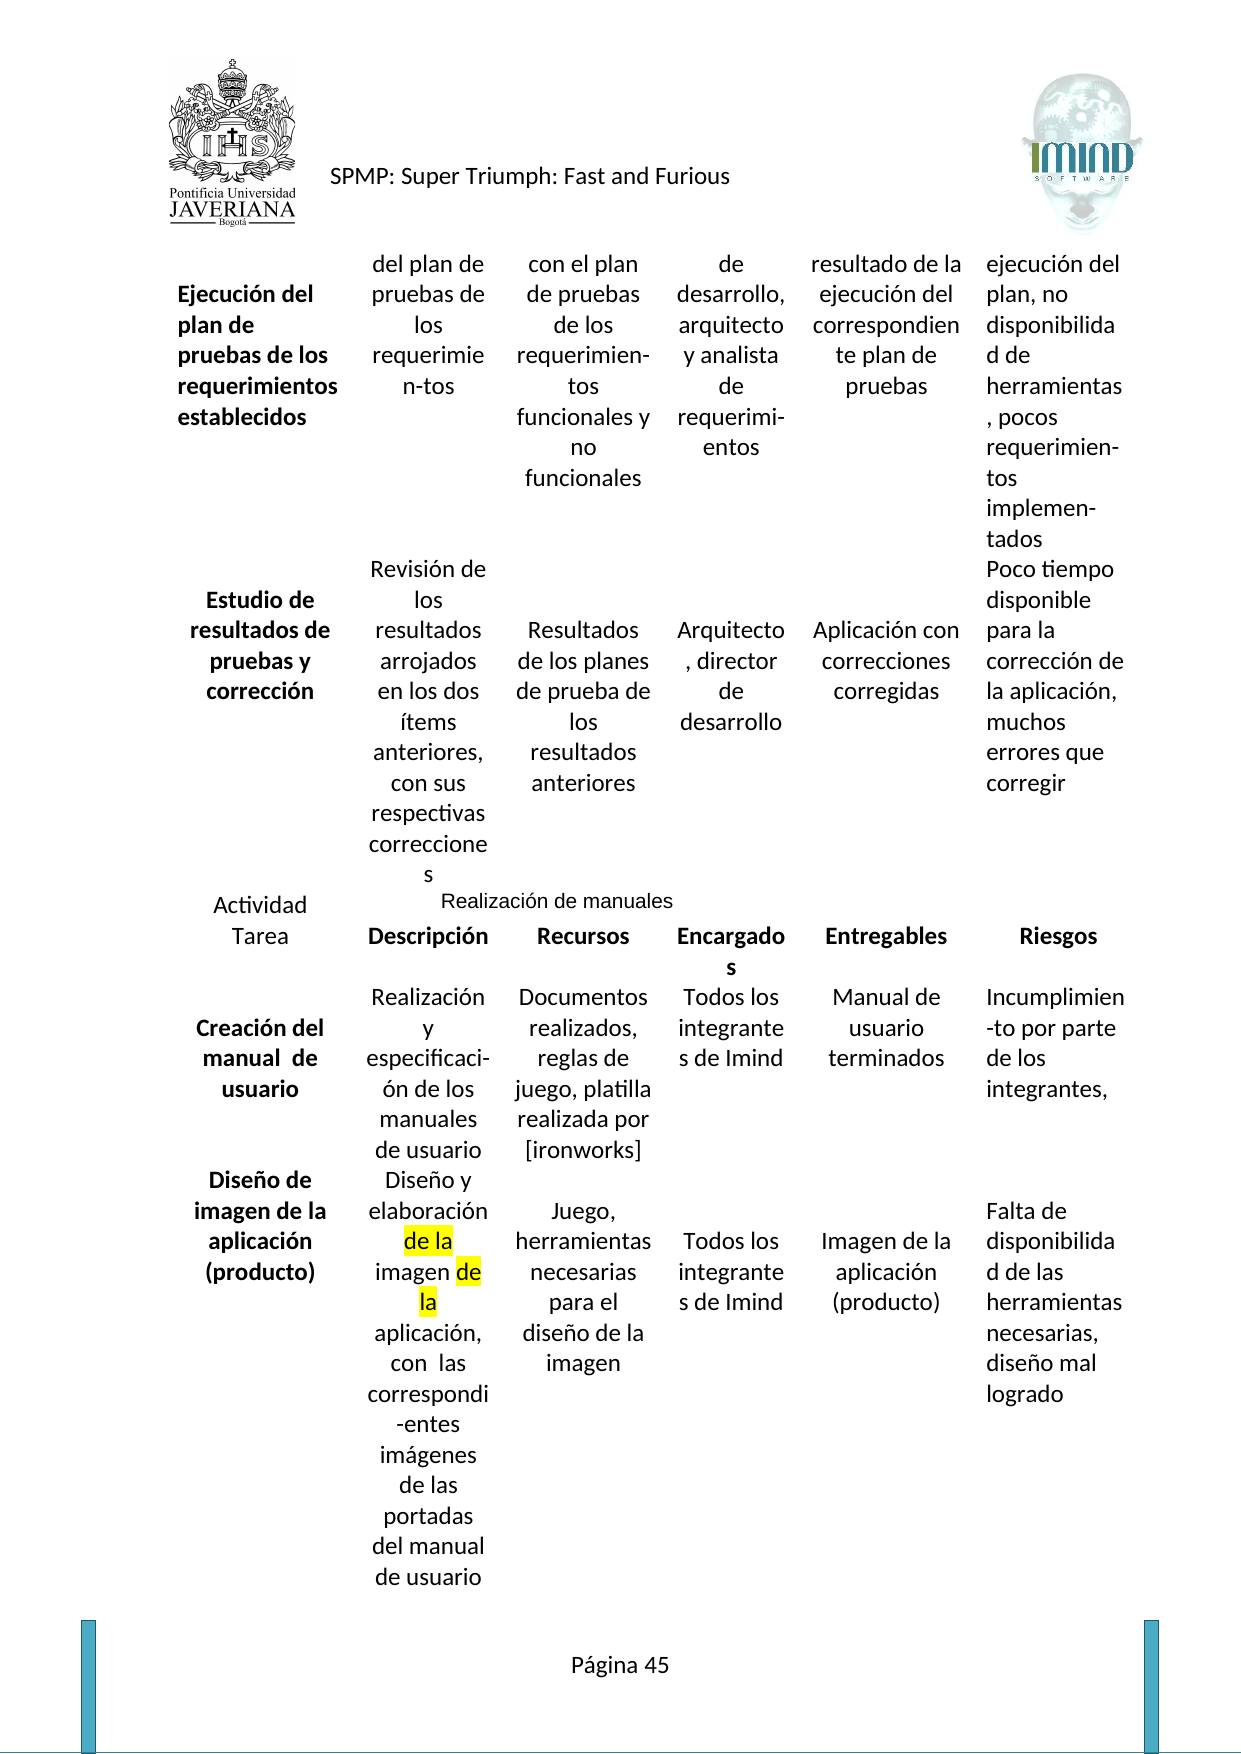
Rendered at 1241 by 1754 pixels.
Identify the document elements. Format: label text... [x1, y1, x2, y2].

table_cell Arquitecto, director de desarrollo [665, 553, 798, 889]
table_cell Revisión de los resultados arrojados en los dos ítems anteriores, con sus respectivas correcciones [354, 553, 502, 889]
table_cell Documento con el plan de pruebas de los requerimien-tos funcionales y no funcionales [502, 248, 664, 553]
table_cell Todos los integrantes de Imind [665, 1164, 798, 1592]
table_cell Incumplimien-to por parte de los integrantes, [975, 981, 1139, 1164]
table_cell Juego, herramientas necesarias para el diseño de la imagen [502, 1164, 664, 1592]
table_cell Realización y especificaci-ón de los manuales de usuario [354, 981, 502, 1164]
table_cell Estudio de resultados de pruebas y corrección [166, 553, 354, 889]
table_cell Tarea [166, 920, 354, 981]
picture [168, 59, 295, 227]
table_cell Falta de disponibilidad de las herramientas necesarias, diseño mal logrado [975, 1164, 1139, 1592]
table_cell Ejecución del plan de pruebas de los requerimientos establecidos [166, 248, 354, 553]
table_cell Documentos realizados, reglas de juego, platilla realizada por [ironworks] [502, 981, 664, 1164]
table_cell Creación del manual de usuario [166, 981, 354, 1164]
table_cell Encargados [665, 920, 798, 981]
picture [1020, 73, 1153, 241]
table_cell Actividad [166, 889, 354, 920]
table_cell Descripción [354, 920, 502, 981]
table_cell Resultados de los planes de prueba de los resultados anteriores [502, 553, 664, 889]
table_cell Manual de usuario terminados [798, 981, 975, 1164]
table_cell Ejecución del plan de pruebas de los requerimien-tos [354, 248, 502, 553]
table_cell Riesgos [975, 920, 1139, 981]
table_cell Documento el resultado de la ejecución del correspondiente plan de pruebas [798, 248, 975, 553]
table_cell Recursos [502, 920, 664, 981]
table_cell Realización de manuales [354, 889, 1139, 920]
table_cell Entregables [798, 920, 975, 981]
table_cell Imagen de la aplicación (producto) [798, 1164, 975, 1592]
table_cell Todos los integrantes de Imind [665, 981, 798, 1164]
table_cell Poco tiempo disponible para la corrección de la aplicación, muchos errores que corregir [975, 553, 1139, 889]
table_cell Diseño y elaboración de la imagen de la aplicación, con las correspondi-entes imágenes de las portadas del manual de usuario [354, 1164, 502, 1592]
table_cell Aplicación con correcciones corregidas [798, 553, 975, 889]
table_cell Director de desarrollo, arquitecto y analista de requerimi-entos [665, 248, 798, 553]
table_cell Diseño de imagen de la aplicación (producto) [166, 1164, 354, 1592]
table_cell Mala ejecución del plan, no disponibilidad de herramientas, pocos requerimien-tos implemen-tados [975, 248, 1139, 553]
